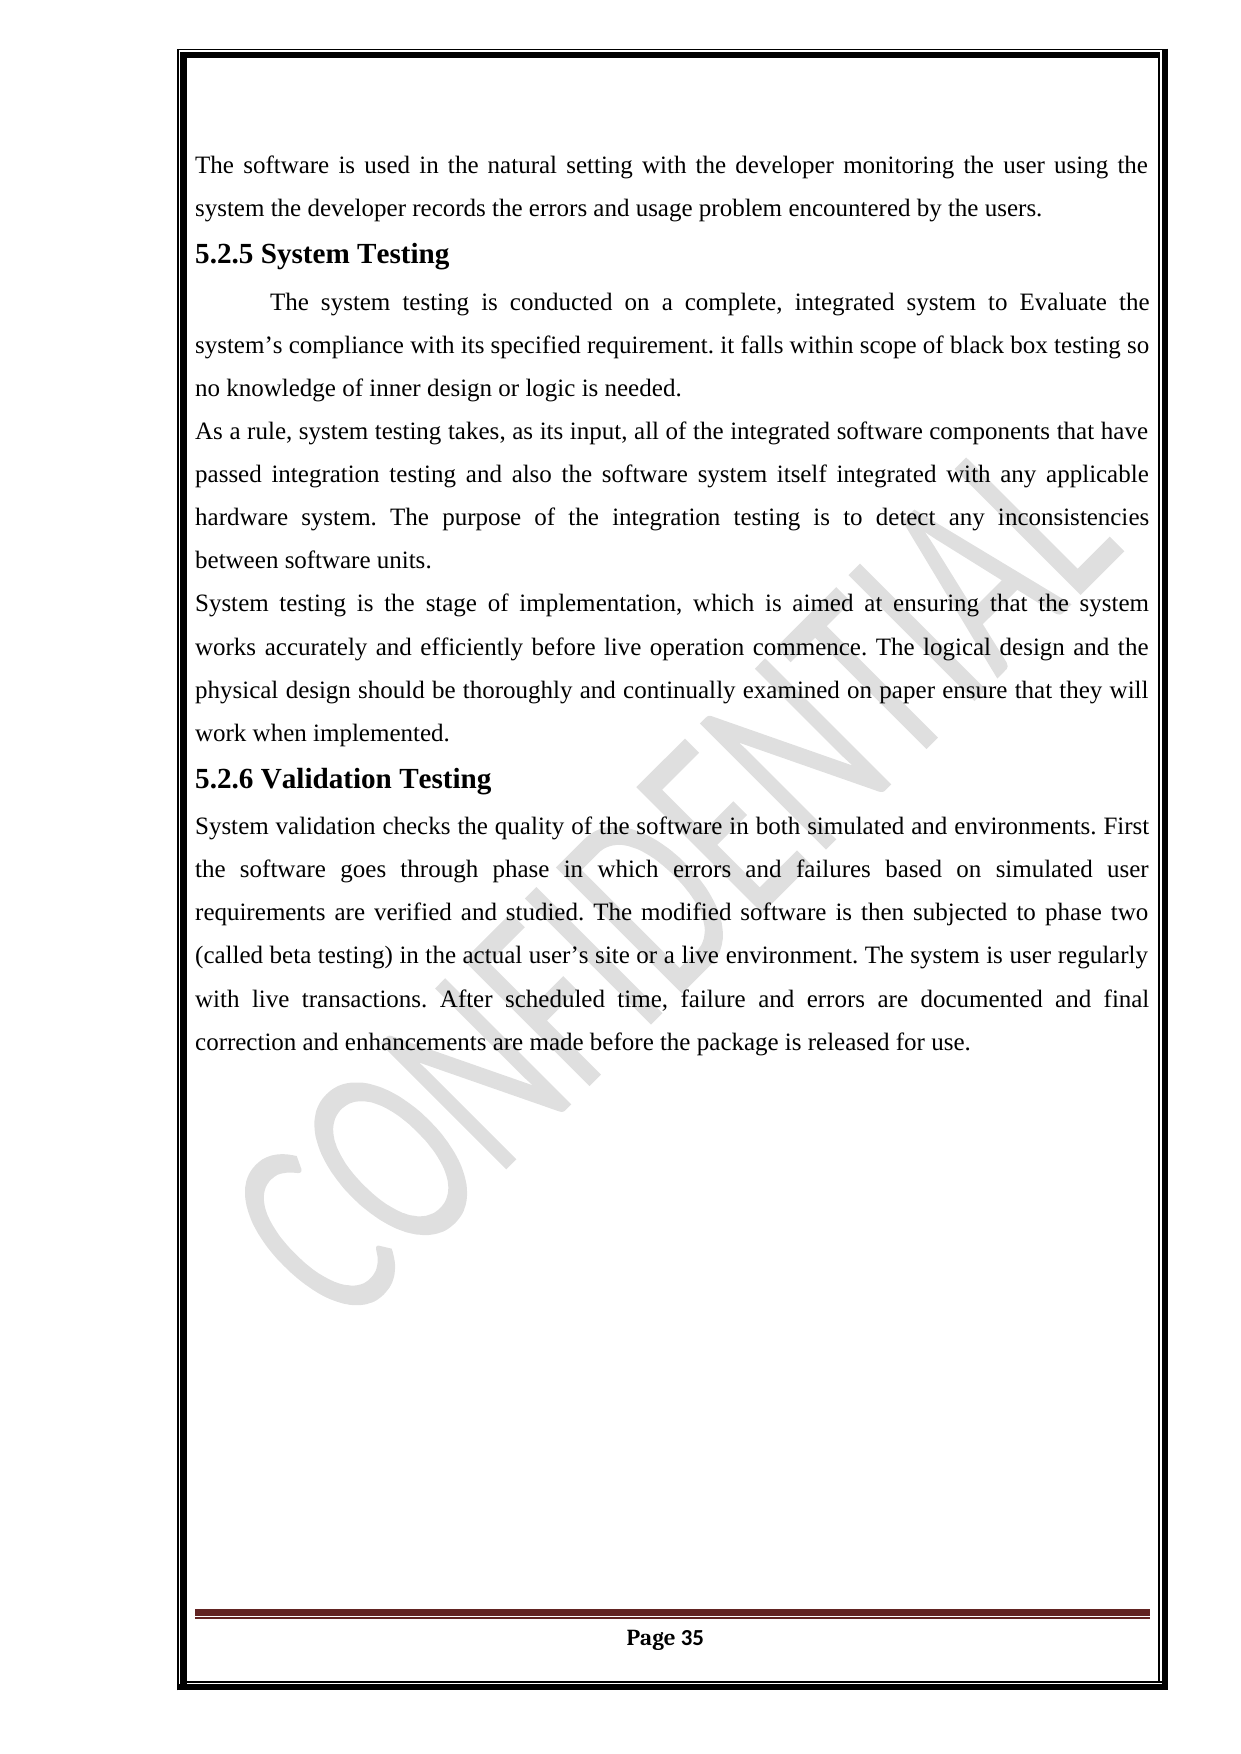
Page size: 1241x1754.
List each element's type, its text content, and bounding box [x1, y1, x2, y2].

text As a rule, system testing takes, as its input, all of the integrated software components that have passed integration testing and also the software system itself integrated with any applicable hardware system. The purpose of the integration testing is to detect any inconsistencies between software units. [195, 416, 1150, 574]
text 5.2.6 Validation Testing [195, 761, 1150, 794]
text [195, 150, 1150, 222]
text System validation checks the quality of the software in both simulated and environments. First the software goes through phase in which errors and failures based on simulated user requirements are verified and studied. The modified software is then subjected to phase two (called beta testing) in the actual user’s site or a live environment. The system is user regularly with live transactions. After scheduled time, failure and errors are documented and final correction and enhancements are made before the package is released for use. [195, 811, 1150, 1056]
text 5.2.5 System Testing [195, 236, 1150, 270]
text System testing is the stage of implementation, which is aimed at ensuring that the system works accurately and efficiently before live operation commence. The logical design and the physical design should be thoroughly and continually examined on paper ensure that they will work when implemented. [195, 588, 1150, 747]
text The system testing is conducted on a complete, integrated system to Evaluate the system’s compliance with its specified requirement. it falls within scope of black box testing so no knowledge of inner design or logic is needed. [195, 287, 1150, 402]
